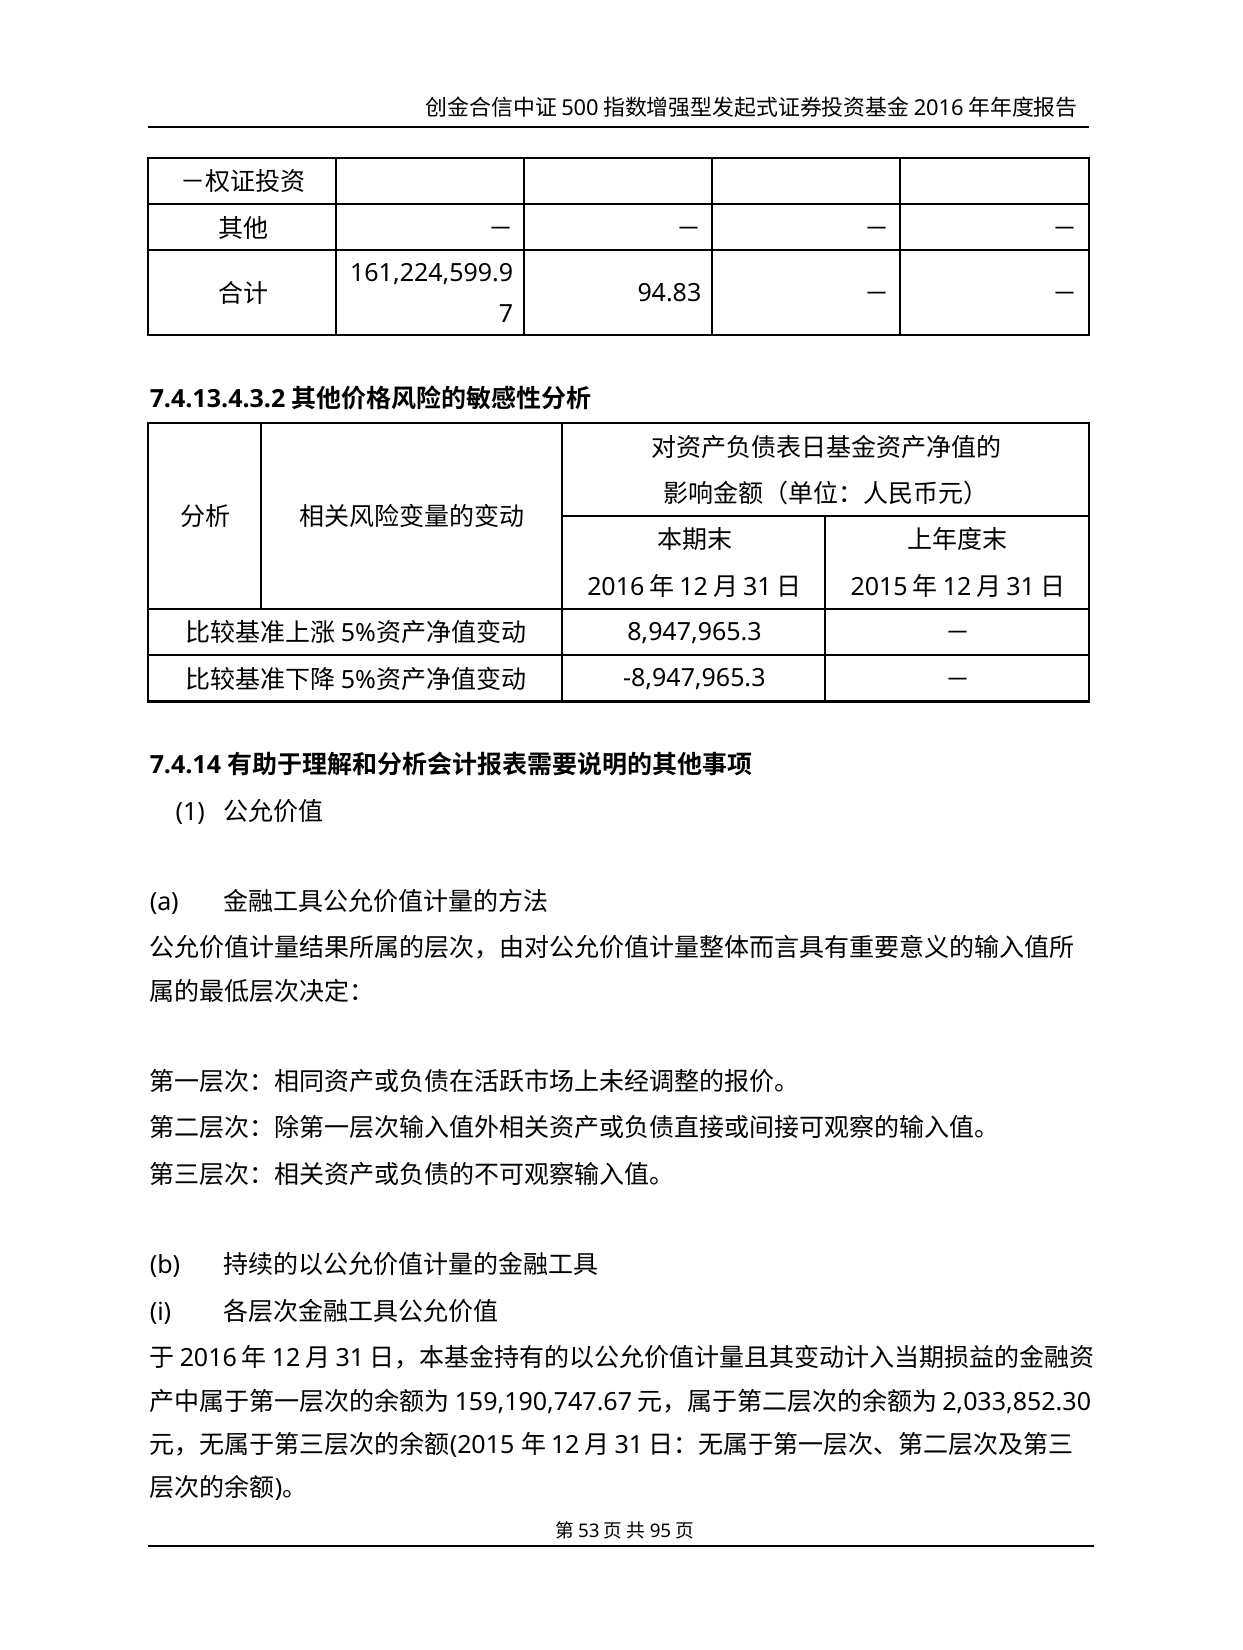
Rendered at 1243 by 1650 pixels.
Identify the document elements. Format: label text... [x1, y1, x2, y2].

table_cell － [901, 159, 1088, 203]
table_cell 94.83 [525, 251, 711, 334]
table_cell 8,947,965.3 [563, 610, 824, 654]
table_cell － [525, 205, 711, 249]
table_cell 比较基准下降5%资产净值变动 [149, 656, 561, 700]
table_cell 上年度末 2015年12月31日 [826, 517, 1088, 608]
table_cell － [826, 656, 1088, 700]
table_cell 其他 [149, 205, 335, 249]
table_cell － [901, 205, 1088, 249]
text (i) 各层次金融工具公允价值 [149, 1291, 1094, 1327]
text (a) 金融工具公允价值计量的方法 [149, 881, 1094, 917]
table_cell 衍生金融资产－权证投资 [149, 159, 335, 203]
table_cell － [826, 610, 1088, 654]
table_cell 比较基准上涨5%资产净值变动 [149, 610, 561, 654]
table_header 分析 [149, 424, 260, 608]
text 7.4.13.4.3.2 其他价格风险的敏感性分析 [149, 378, 1094, 415]
table_cell － [525, 159, 711, 203]
text 第三层次：相关资产或负债的不可观察输入值。 [149, 1154, 1094, 1191]
table_cell 161,224,599.97 [337, 251, 523, 334]
table_cell -8,947,965.3 [563, 656, 824, 700]
text (b) 持续的以公允价值计量的金融工具 [149, 1245, 1094, 1281]
text 第一层次：相同资产或负债在活跃市场上未经调整的报价。 [149, 1061, 1094, 1098]
text (1) 公允价值 [149, 791, 1094, 827]
table_header 相关风险变量的变动 [262, 424, 561, 608]
table_cell － [713, 205, 899, 249]
text 于2016年12月31日，本基金持有的以公允价值计量且其变动计入当期损益的金融资产中属于第一层次的余额为159,190,747.67元，属于第二层次的余额为2,033,852.30元，无属于第三层次的余额(2015 年12月31日：无属于第一层次、第二层次及第三层次的余额)。 [149, 1338, 1094, 1504]
table_cell 本期末 2016年12月31日 [563, 517, 824, 608]
table_cell － [713, 251, 899, 334]
table_cell － [337, 205, 523, 249]
text 第二层次：除第一层次输入值外相关资产或负债直接或间接可观察的输入值。 [149, 1108, 1094, 1144]
text 公允价值计量结果所属的层次，由对公允价值计量整体而言具有重要意义的输入值所属的最低层次决定： [149, 928, 1094, 1007]
table_cell － [337, 159, 523, 203]
table_cell － [901, 251, 1088, 334]
text 7.4.14 有助于理解和分析会计报表需要说明的其他事项 [149, 744, 1094, 781]
table_header 对资产负债表日基金资产净值的 影响金额（单位：人民币元） [563, 424, 1088, 515]
table_cell 合计 [149, 251, 335, 334]
table_cell － [713, 159, 899, 203]
